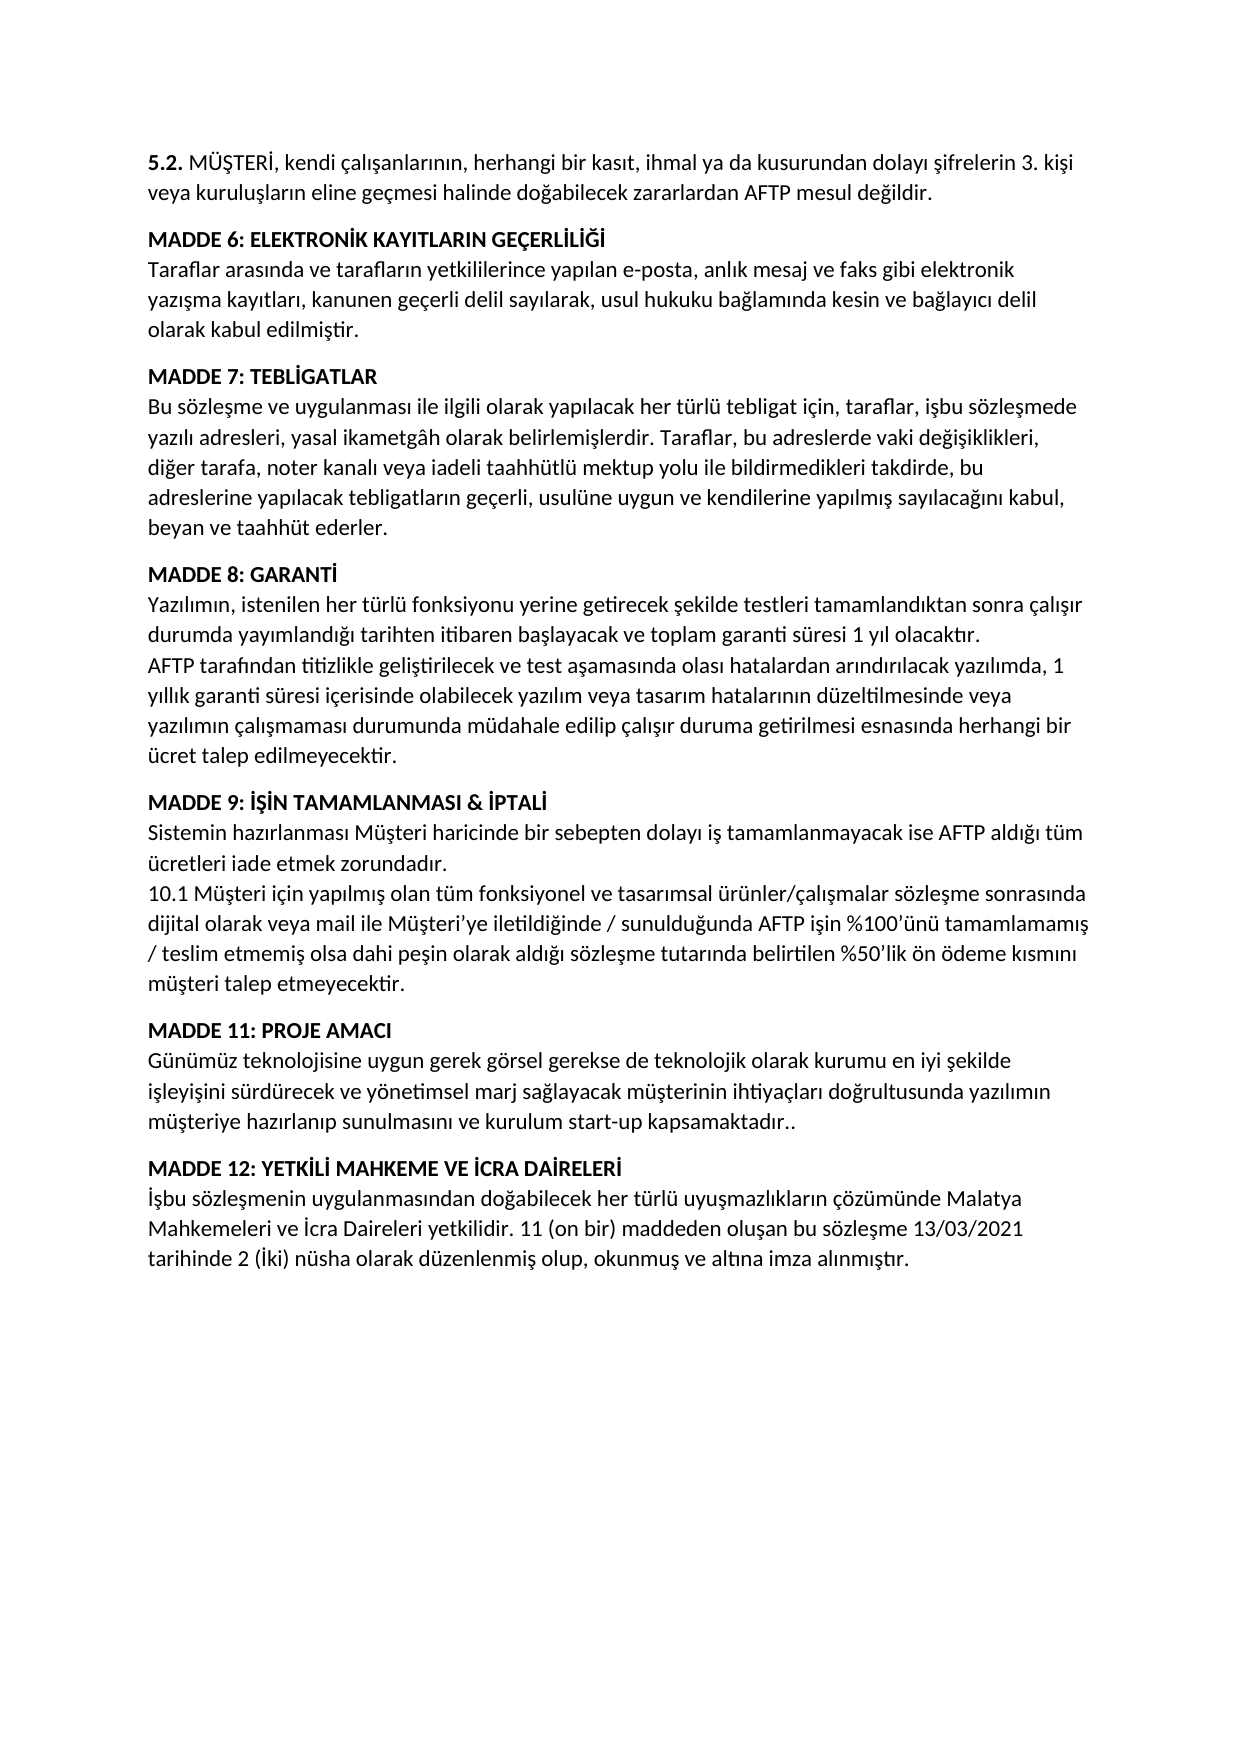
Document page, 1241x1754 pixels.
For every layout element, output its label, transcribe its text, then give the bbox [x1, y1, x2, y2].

text MADDE 7: TEBLİGATLAR Bu sözleşme ve uygulanması ile ilgili olarak yapılacak her türlü tebligat için, taraflar, işbu sözleşmede yazılı adresleri, yasal ikametgâh olarak belirlemişlerdir. Taraflar, bu adreslerde vaki değişiklikleri, diğer tarafa, noter kanalı veya iadeli taahhütlü mektup yolu ile bildirmedikleri takdirde, bu adreslerine yapılacak tebligatların geçerli, usulüne uygun ve kendilerine yapılmış sayılacağını kabul, beyan ve taahhüt ederler. [148, 362, 1093, 541]
text MADDE 11: PROJE AMACI Günümüz teknolojisine uygun gerek görsel gerekse de teknolojik olarak kurumu en iyi şekilde işleyişini sürdürecek ve yönetimsel marj sağlayacak müşterinin ihtiyaçları doğrultusunda yazılımın müşteriye hazırlanıp sunulmasını ve kurulum start-up kapsamaktadır.. [148, 1016, 1093, 1135]
text MADDE 6: ELEKTRONİK KAYITLARIN GEÇERLİLİĞİ Taraflar arasında ve tarafların yetkililerince yapılan e-posta, anlık mesaj ve faks gibi elektronik yazışma kayıtları, kanunen geçerli delil sayılarak, usul hukuku bağlamında kesin ve bağlayıcı delil olarak kabul edilmiştir. [148, 225, 1093, 343]
text MADDE 9: İŞİN TAMAMLANMASI & İPTALİ Sistemin hazırlanması Müşteri haricinde bir sebepten dolayı iş tamamlanmayacak ise AFTP aldığı tüm ücretleri iade etmek zorundadır. 10.1 Müşteri için yapılmış olan tüm fonksiyonel ve tasarımsal ürünler/çalışmalar sözleşme sonrasında dijital olarak veya mail ile Müşteri’ye iletildiğinde / sunulduğunda AFTP işin %100’ünü tamamlamamış / teslim etmemiş olsa dahi peşin olarak aldığı sözleşme tutarında belirtilen %50’lik ön ödeme kısmını müşteri talep etmeyecektir. [148, 788, 1093, 997]
text MADDE 12: YETKİLİ MAHKEME VE İCRA DAİRELERİ İşbu sözleşmenin uygulanmasından doğabilecek her türlü uyuşmazlıkların çözümünde Malatya Mahkemeleri ve İcra Daireleri yetkilidir. 11 (on bir) maddeden oluşan bu sözleşme 13/03/2021 tarihinde 2 (İki) nüsha olarak düzenlenmiş olup, okunmuş ve altına imza alınmıştır. [148, 1154, 1093, 1272]
text 5.2. MÜŞTERİ, kendi çalışanlarının, herhangi bir kasıt, ihmal ya da kusurundan dolayı şifrelerin 3. kişi veya kuruluşların eline geçmesi halinde doğabilecek zararlardan AFTP mesul değildir. [148, 148, 1093, 206]
text MADDE 8: GARANTİ Yazılımın, istenilen her türlü fonksiyonu yerine getirecek şekilde testleri tamamlandıktan sonra çalışır durumda yayımlandığı tarihten itibaren başlayacak ve toplam garanti süresi 1 yıl olacaktır. AFTP tarafından titizlikle geliştirilecek ve test aşamasında olası hatalardan arındırılacak yazılımda, 1 yıllık garanti süresi içerisinde olabilecek yazılım veya tasarım hatalarının düzeltilmesinde veya yazılımın çalışmaması durumunda müdahale edilip çalışır duruma getirilmesi esnasında herhangi bir ücret talep edilmeyecektir. [148, 560, 1093, 769]
